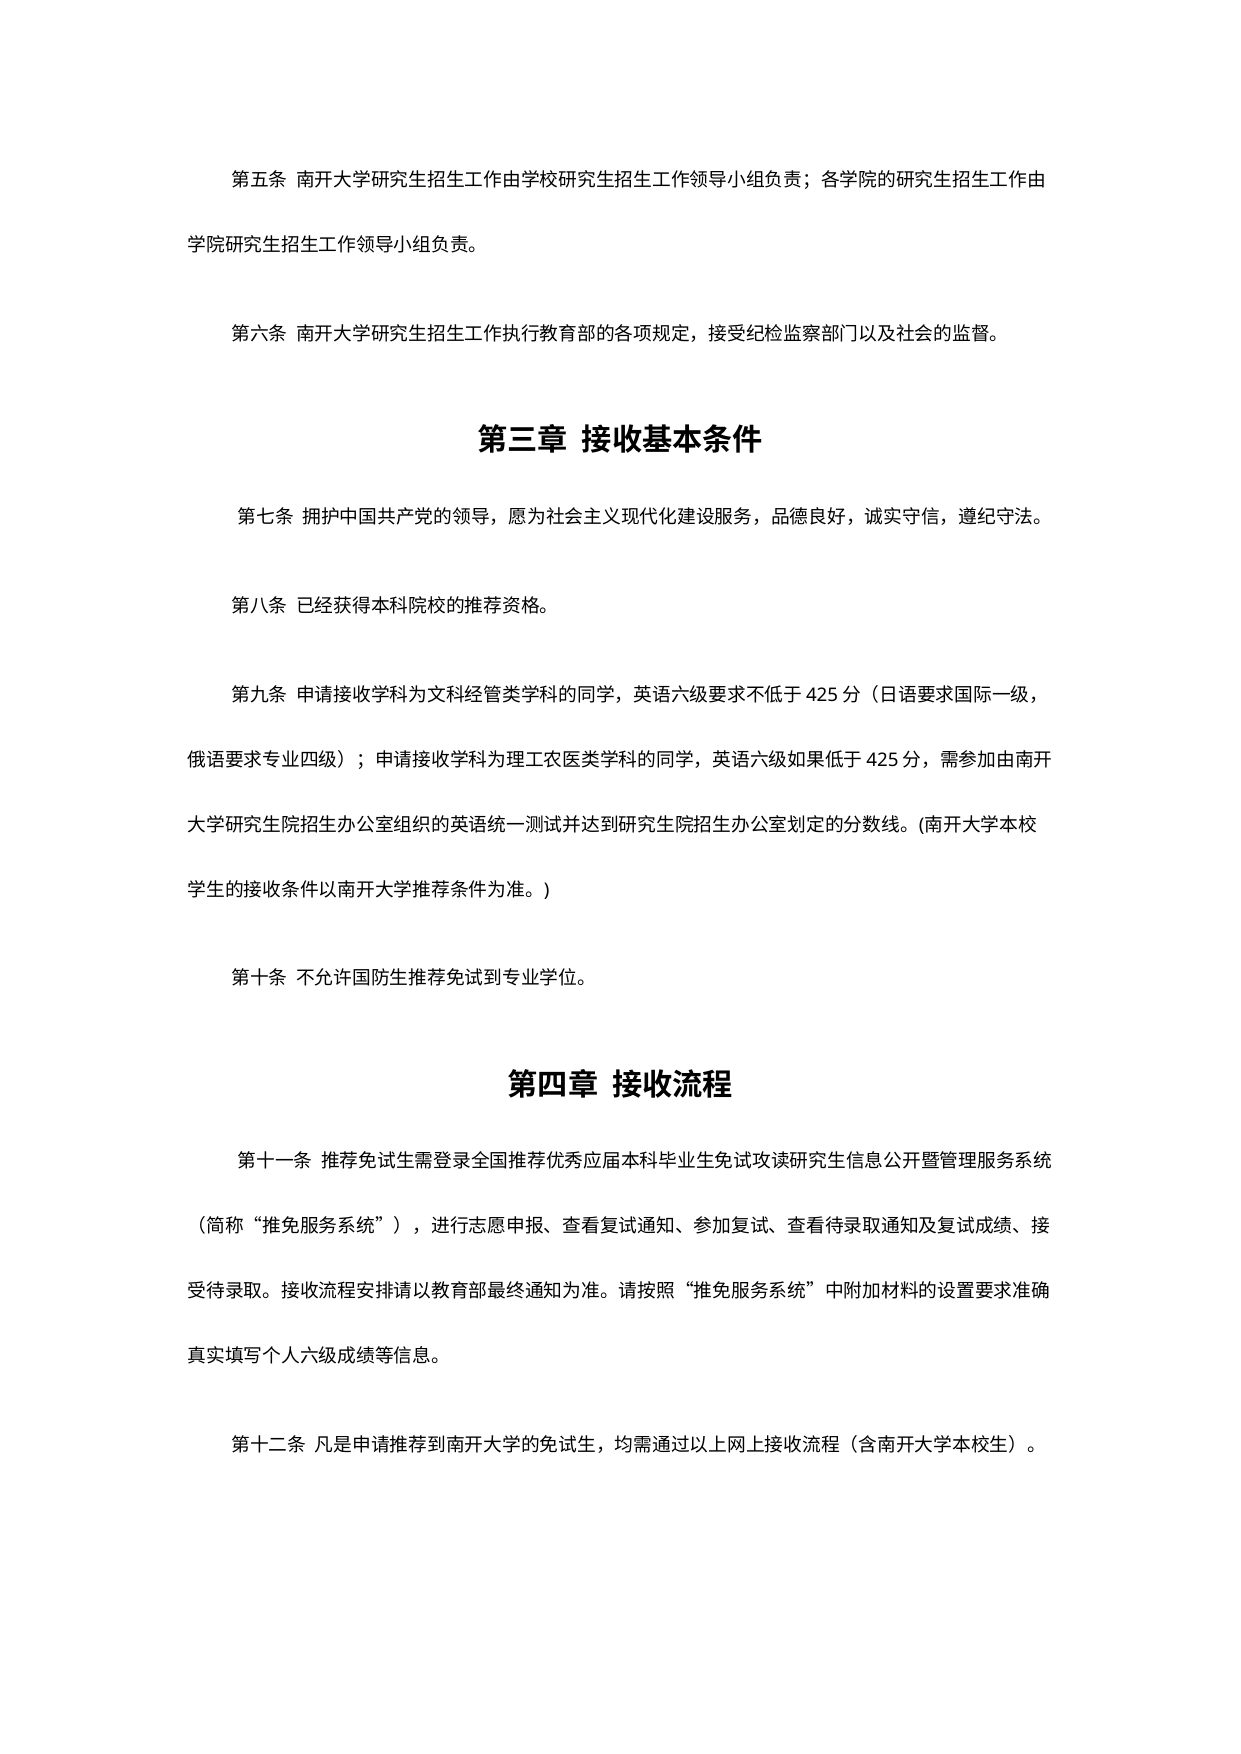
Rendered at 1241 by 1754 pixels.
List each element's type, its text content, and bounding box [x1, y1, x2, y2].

text 第九条 申请接收学科为文科经管类学科的同学，英语六级要求不低于425分（日语要求国际一级，俄语要求专业四级）；申请接收学科为理工农医类学科的同学，英语六级如果低于425分，需参加由南开大学研究生院招生办公室组织的英语统一测试并达到研究生院招生办公室划定的分数线。(南开大学本校学生的接收条件以南开大学推荐条件为准。) [187, 677, 1053, 904]
text 第三章 接收基本条件 [187, 405, 1053, 470]
text 第八条 已经获得本科院校的推荐资格。 [187, 588, 1053, 620]
text 第五条 南开大学研究生招生工作由学校研究生招生工作领导小组负责；各学院的研究生招生工作由学院研究生招生工作领导小组负责。 [187, 162, 1053, 259]
text 第七条 拥护中国共产党的领导，愿为社会主义现代化建设服务，品德良好，诚实守信，遵纪守法。 [187, 499, 1053, 531]
text 第四章 接收流程 [187, 1049, 1053, 1114]
text 第六条 南开大学研究生招生工作执行教育部的各项规定，接受纪检监察部门以及社会的监督。 [187, 316, 1053, 348]
text 第十一条 推荐免试生需登录全国推荐优秀应届本科毕业生免试攻读研究生信息公开暨管理服务系统（简称“推免服务系统”），进行志愿申报、查看复试通知、参加复试、查看待录取通知及复试成绩、接受待录取。接收流程安排请以教育部最终通知为准。请按照“推免服务系统”中附加材料的设置要求准确真实填写个人六级成绩等信息。 [187, 1143, 1053, 1371]
text 第十二条 凡是申请推荐到南开大学的免试生，均需通过以上网上接收流程（含南开大学本校生）。 [187, 1427, 1053, 1460]
text 第十条 不允许国防生推荐免试到专业学位。 [187, 960, 1053, 993]
